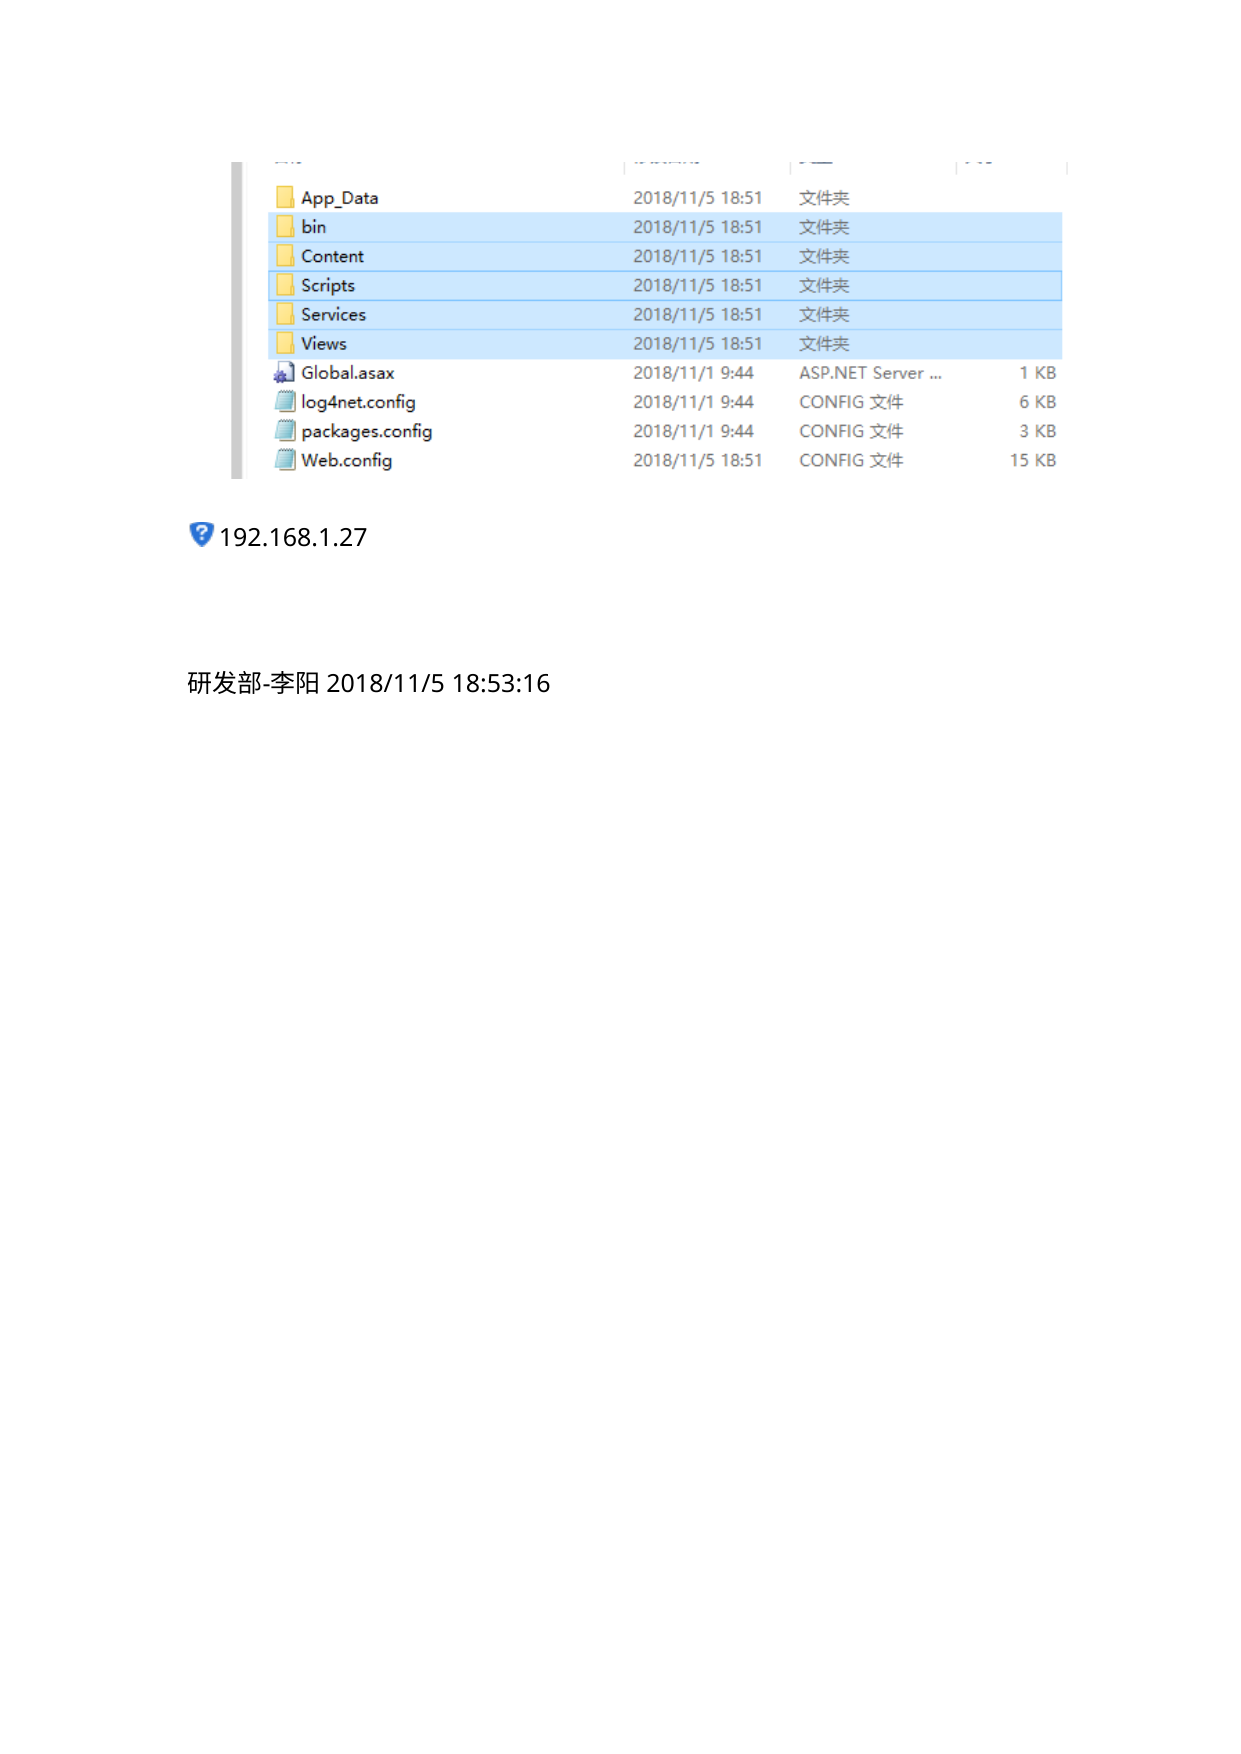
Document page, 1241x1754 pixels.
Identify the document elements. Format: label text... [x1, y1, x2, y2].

picture [231, 162, 1097, 479]
picture [187, 522, 219, 547]
text 192.168.1.27 研发部-李阳 2018/11/5 18:53:16 研发部-李阳 2018/11/5 18:53:32 administrator 研发部-李阳 2018/11/5 18:53:38 tomtaw [187, 519, 1053, 714]
